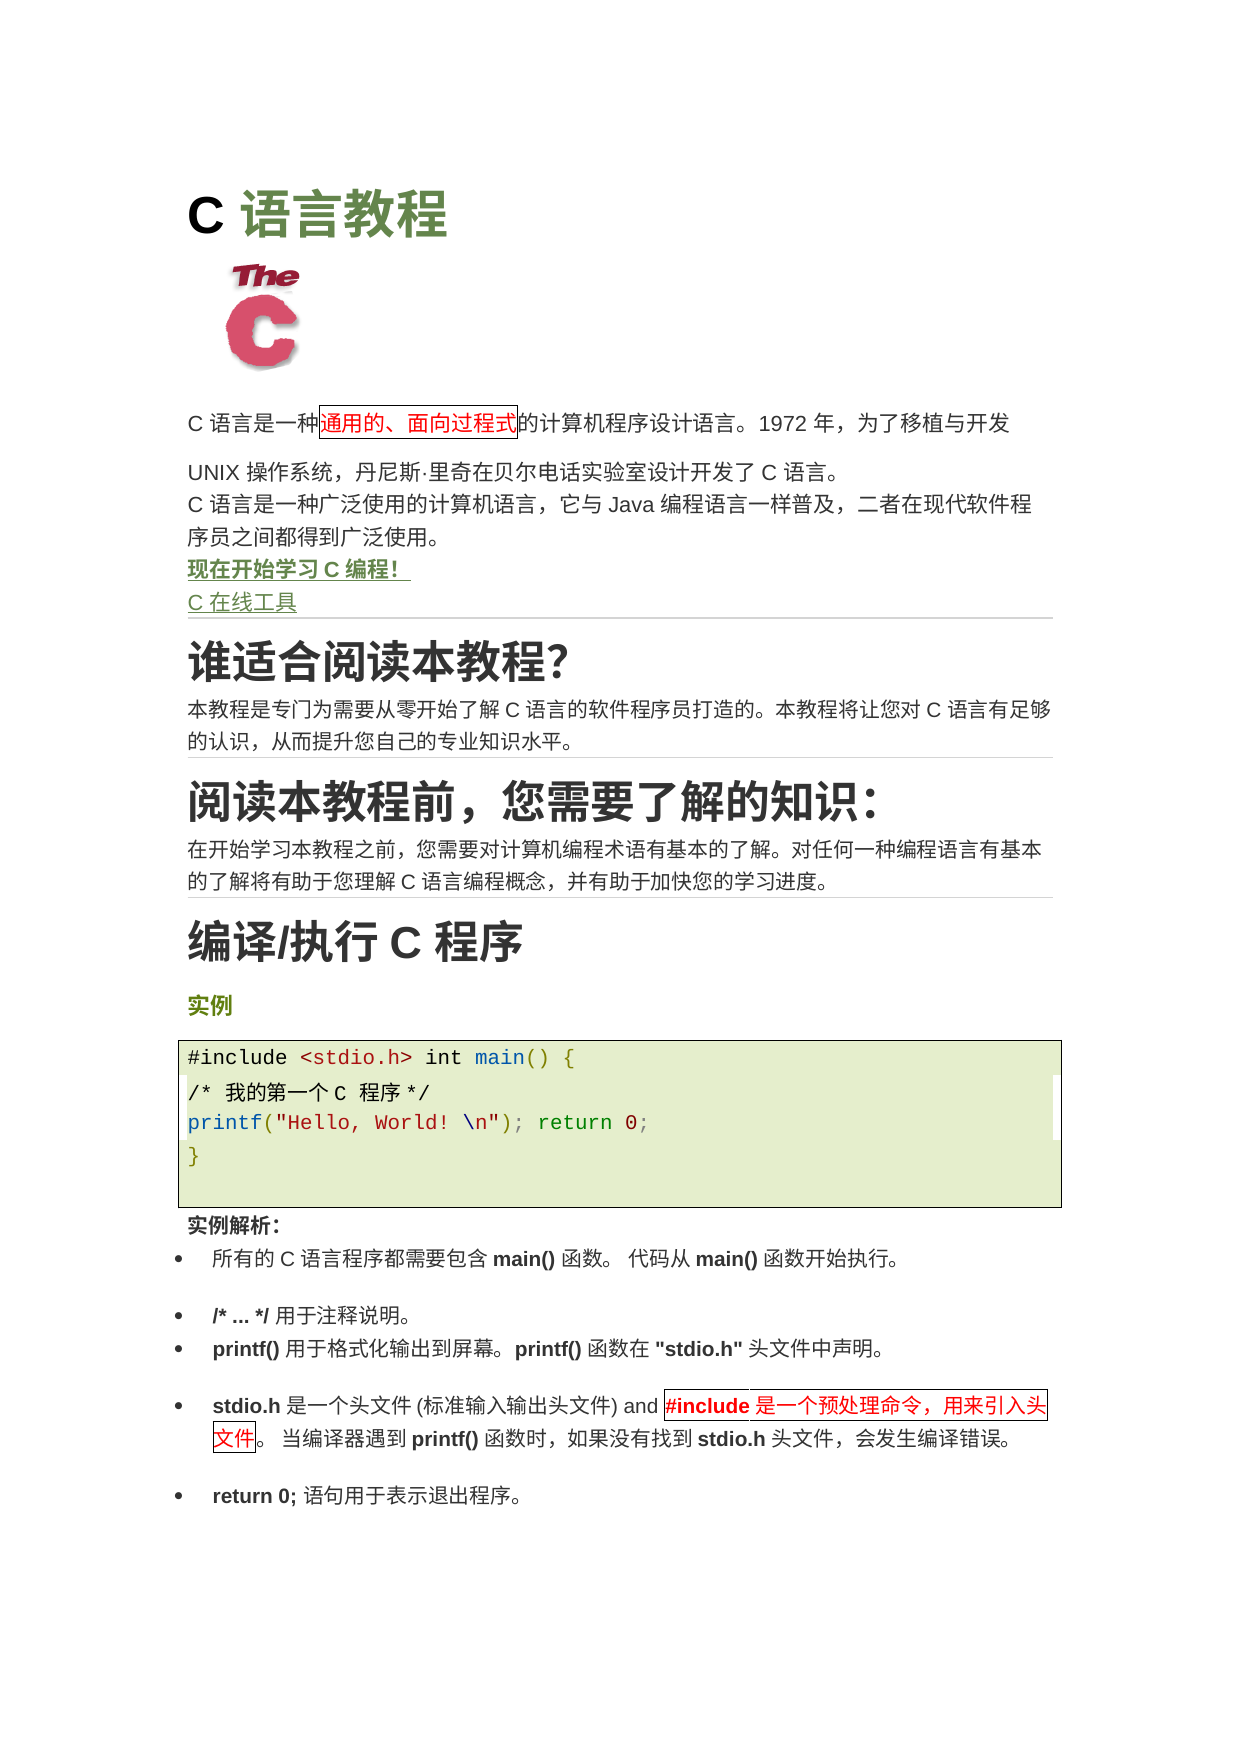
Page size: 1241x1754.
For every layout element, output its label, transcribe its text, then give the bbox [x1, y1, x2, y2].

list printf() 用于格式化输出到屏幕。printf() 函数在 "stdio.h" 头文件中声明。 [175, 1331, 1053, 1363]
text C 语言是一种通用的、面向过程式的计算机程序设计语言。1972 年，为了移植与开发 UNIX 操作系统，丹尼斯·里奇在贝尔电话实验室设计开发了 C 语言。 [187, 389, 1053, 487]
text 实例 [187, 972, 1053, 1037]
text C 语言是一种广泛使用的计算机语言，它与 Java 编程语言一样普及，二者在现代软件程序员之间都得到广泛使用。 [187, 487, 1053, 552]
text 本教程是专门为需要从零开始了解 C 语言的软件程序员打造的。本教程将让您对 C 语言有足够的认识，从而提升您自己的专业知识水平。 [187, 692, 1053, 757]
text 谁适合阅读本教程？ [187, 618, 1053, 692]
text } [179, 1137, 1061, 1207]
list stdio.h 是一个头文件 (标准输入输出头文件) and #include 是一个预处理命令，用来引入头文件。 当编译器遇到 printf() 函数时，如果没有找到 stdio.h 头文件，会发生编译错误。 [175, 1388, 1053, 1453]
text 阅读本教程前，您需要了解的知识： [187, 758, 1053, 832]
text C 语言教程 [187, 162, 1053, 259]
text 现在开始学习 C 编程！ [187, 552, 1053, 584]
text 编译/执行 C 程序 [187, 898, 1053, 972]
picture [187, 259, 344, 377]
text 在开始学习本教程之前，您需要对计算机编程术语有基本的了解。对任何一种编程语言有基本的了解将有助于您理解 C 语言编程概念，并有助于加快您的学习进度。 [187, 832, 1053, 897]
text printf("Hello, World! \n"); return 0; [187, 1108, 1053, 1137]
text 实例解析： [187, 1208, 1053, 1241]
text C 在线工具 [187, 584, 1053, 617]
text #include <stdio.h> int main() { [179, 1041, 1061, 1075]
text /* 我的第一个 C 程序 */ [187, 1075, 1053, 1108]
list 所有的 C 语言程序都需要包含 main() 函数。 代码从 main() 函数开始执行。 [175, 1241, 1053, 1273]
list return 0; 语句用于表示退出程序。 [175, 1478, 1053, 1511]
list /* ... */ 用于注释说明。 [175, 1298, 1053, 1331]
